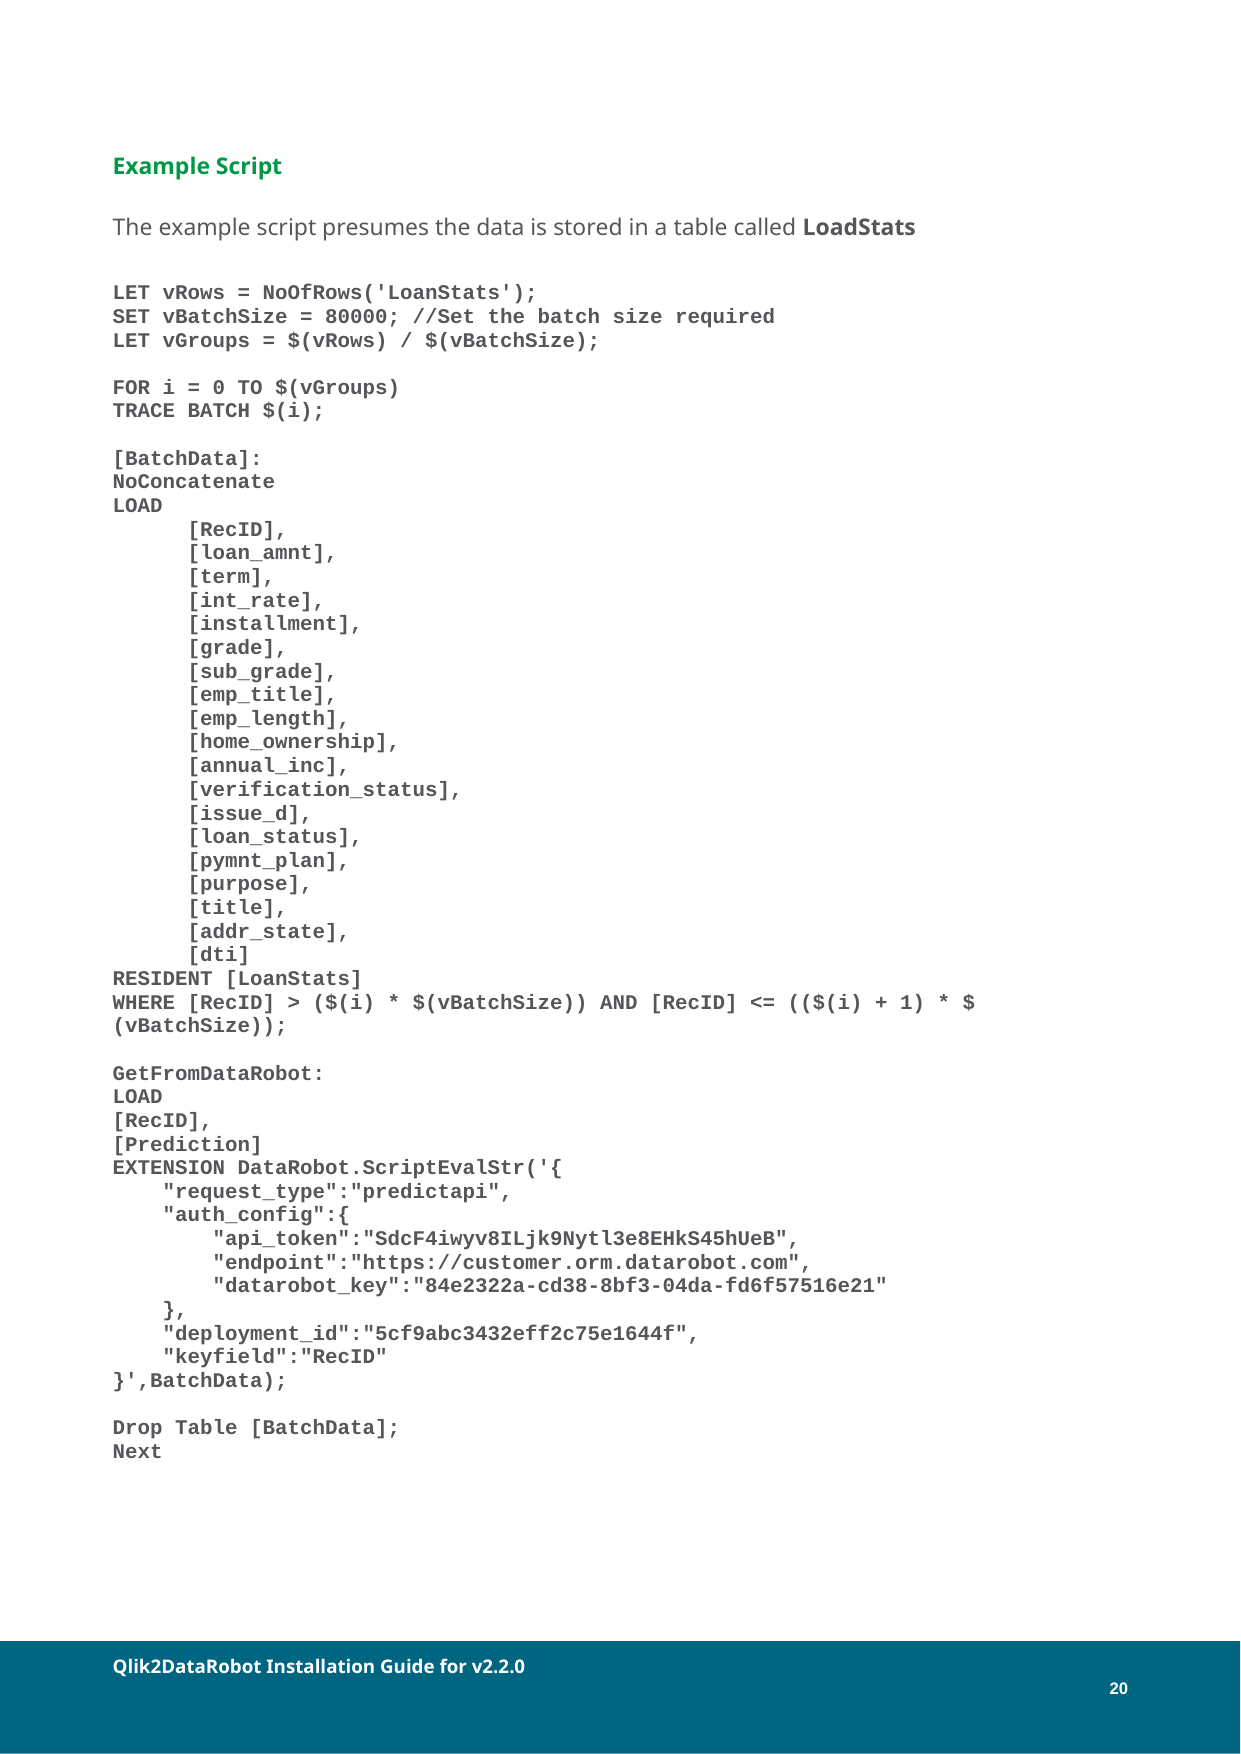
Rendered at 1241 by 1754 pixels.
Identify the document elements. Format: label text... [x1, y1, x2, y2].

text [BatchData]: [112, 448, 1128, 471]
text [verification_status], [112, 779, 1128, 802]
text [purpose], [112, 873, 1128, 897]
text [loan_amnt], [112, 542, 1128, 566]
text TRACE BATCH $(i); [112, 401, 1128, 424]
text LET vGroups = $(vRows) / $(vBatchSize); [112, 329, 1128, 353]
text "api_token":"SdcF4iwyv8ILjk9Nytl3e8EHkS45hUeB", [112, 1228, 1128, 1252]
text [term], [112, 566, 1128, 590]
subtitle Example Script [112, 150, 1128, 181]
text [dti] [112, 944, 1128, 968]
text "endpoint":"https://customer.orm.datarobot.com", [112, 1252, 1128, 1275]
text "request_type":"predictapi", [112, 1181, 1128, 1204]
text [loan_status], [112, 826, 1128, 850]
text "datarobot_key":"84e2322a-cd38-8bf3-04da-fd6f57516e21" [112, 1275, 1128, 1299]
text [installment], [112, 613, 1128, 637]
text "deployment_id":"5cf9abc3432eff2c75e1644f", [112, 1323, 1128, 1346]
text EXTENSION DataRobot.ScriptEvalStr('{ [112, 1157, 1128, 1181]
text }, [112, 1299, 1128, 1323]
text The example script presumes the data is stored in a table called LoadStats [112, 210, 1128, 242]
text [grade], [112, 637, 1128, 661]
text [home_ownership], [112, 732, 1128, 755]
text [RecID], [112, 519, 1128, 542]
text [annual_inc], [112, 755, 1128, 779]
text NoConcatenate [112, 471, 1128, 495]
text "auth_config":{ [112, 1204, 1128, 1228]
text [int_rate], [112, 590, 1128, 613]
text [addr_state], [112, 921, 1128, 944]
text [RecID], [112, 1110, 1128, 1133]
text RESIDENT [LoanStats] [112, 968, 1128, 992]
text [pymnt_plan], [112, 850, 1128, 873]
text [sub_grade], [112, 661, 1128, 684]
text Next [112, 1441, 1128, 1464]
text SET vBatchSize = 80000; //Set the batch size required [112, 306, 1128, 329]
text GetFromDataRobot: [112, 1063, 1128, 1086]
text [Prediction] [112, 1133, 1128, 1157]
text }',BatchData); [112, 1370, 1128, 1394]
text FOR i = 0 TO $(vGroups) [112, 377, 1128, 401]
text Drop Table [BatchData]; [112, 1417, 1128, 1441]
text LOAD [112, 1086, 1128, 1110]
text LOAD [112, 495, 1128, 519]
text [emp_title], [112, 684, 1128, 708]
text [emp_length], [112, 708, 1128, 732]
text "keyfield":"RecID" [112, 1346, 1128, 1370]
text WHERE [RecID] > ($(i) * $(vBatchSize)) AND [RecID] <= (($(i) + 1) * $(vBatchSize)); [112, 992, 1128, 1039]
text LET vRows = NoOfRows('LoanStats'); [112, 282, 1128, 306]
text [issue_d], [112, 802, 1128, 826]
text [title], [112, 897, 1128, 921]
